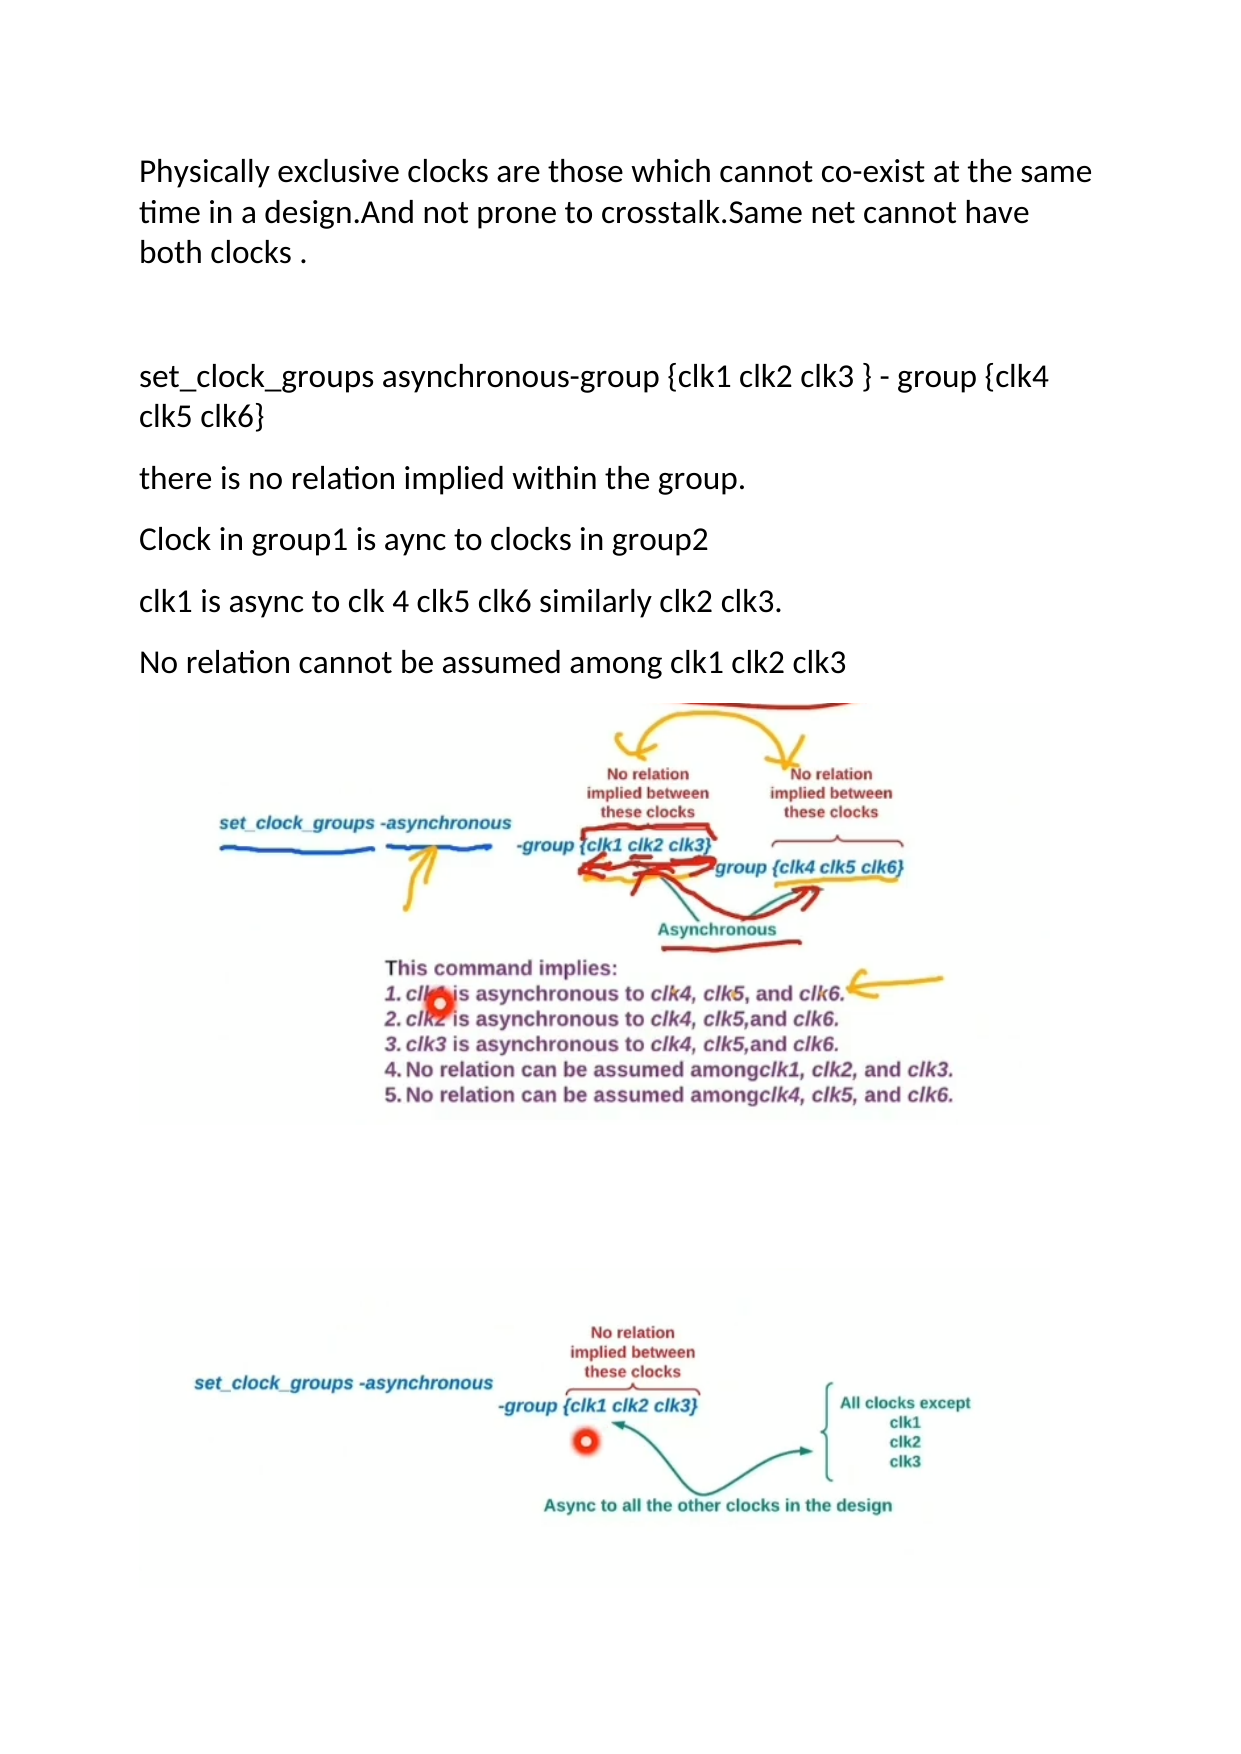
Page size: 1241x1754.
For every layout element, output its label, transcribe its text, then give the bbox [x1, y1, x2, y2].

picture [138, 703, 1050, 1125]
text No relation cannot be assumed among clk1 clk2 clk3 [139, 642, 1101, 682]
text Physically exclusive clocks are those which cannot co-exist at the same time in a design.And not prone to crosstalk.Same net cannot have both clocks . [139, 150, 1101, 272]
text there is no relation implied within the group. [139, 457, 1101, 498]
text Clock in group1 is aync to clocks in group2 [139, 518, 1101, 559]
picture [138, 1268, 1050, 1588]
text clk1 is async to clk 4 clk5 clk6 similarly clk2 clk3. [139, 580, 1101, 621]
text set_clock_groups asynchronous-group {clk1 clk2 clk3 } - group {clk4 clk5 clk6} [139, 354, 1101, 436]
